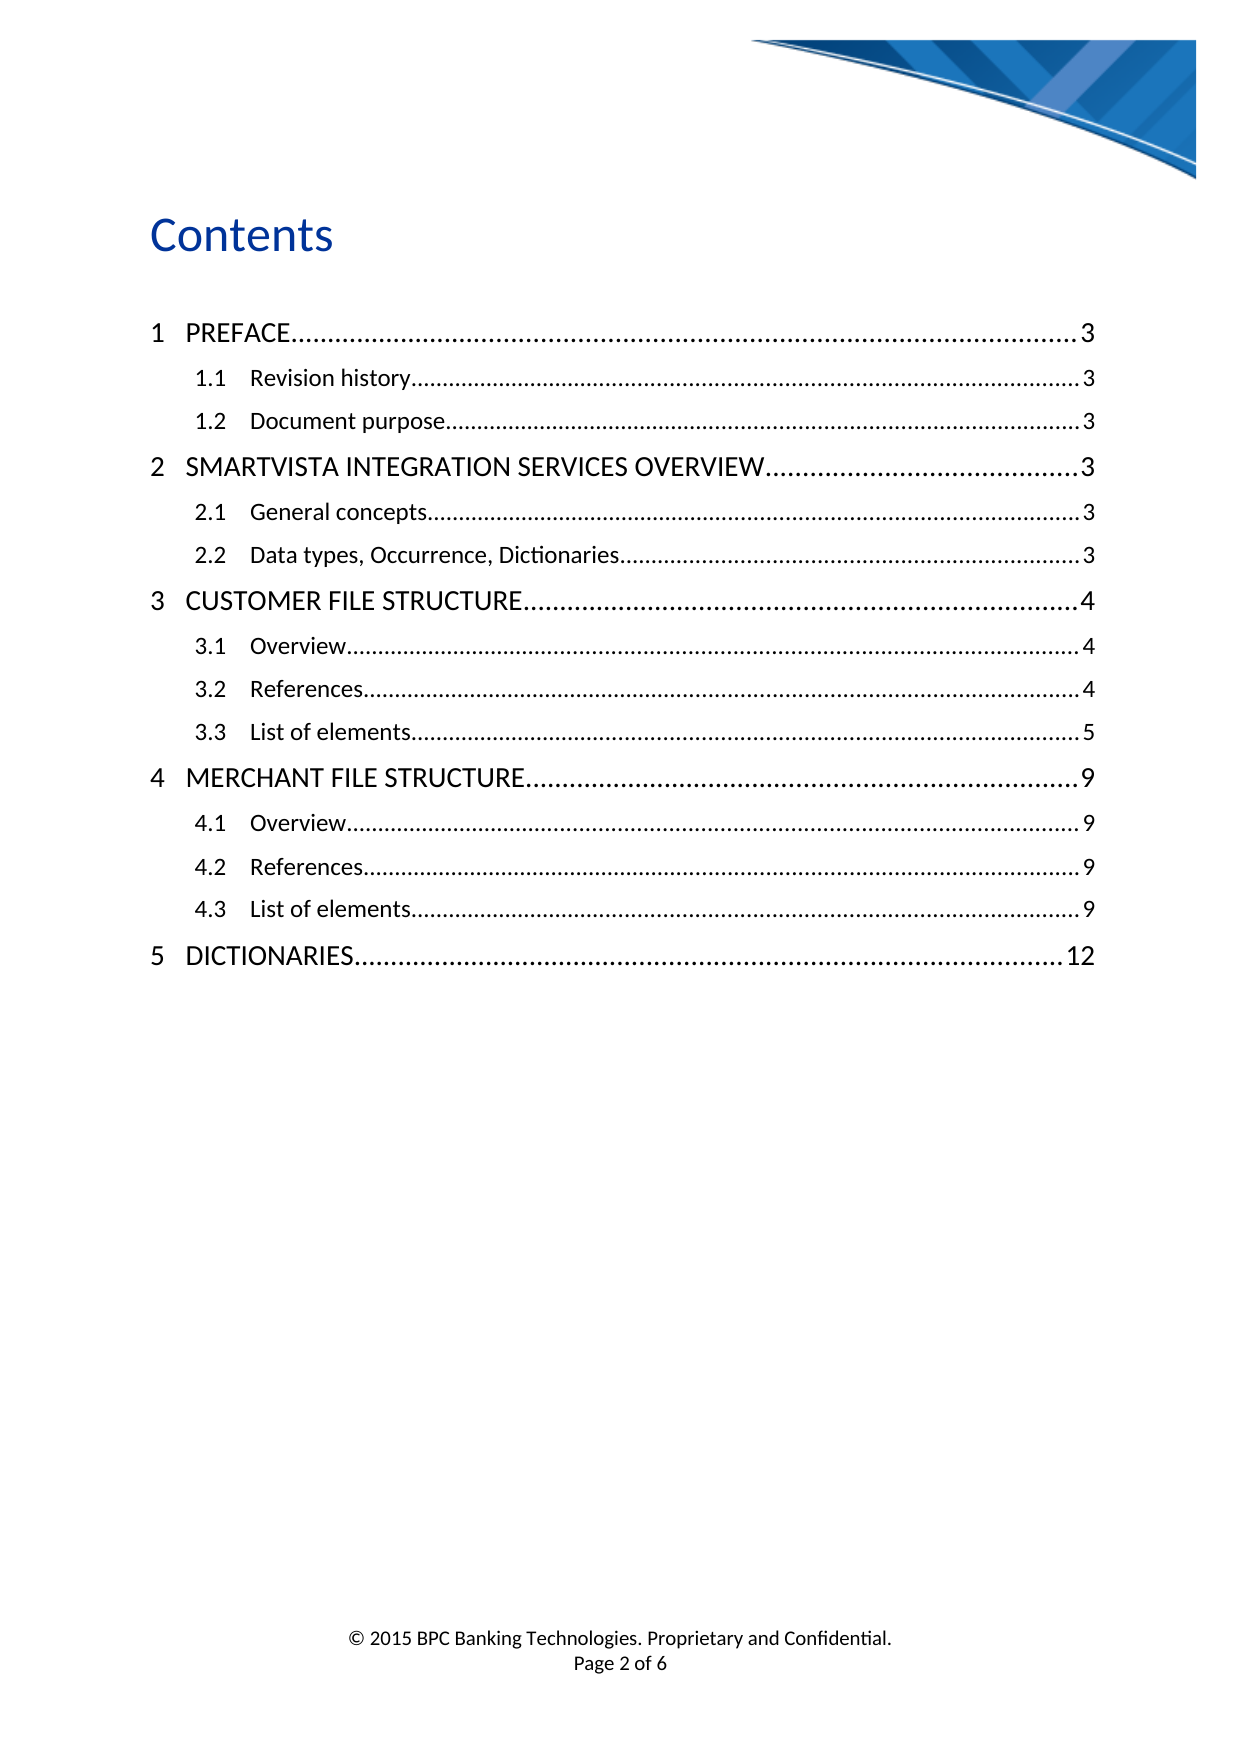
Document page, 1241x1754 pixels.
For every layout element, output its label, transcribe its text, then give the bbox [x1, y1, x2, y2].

text 4.3 List of elements 9 [194, 894, 1090, 924]
text 1.2 Document purpose 3 [194, 405, 1090, 436]
text 2.1 General concepts 3 [194, 496, 1090, 527]
text 1.1 Revision history 3 [194, 362, 1090, 393]
text 3.1 Overview 4 [194, 630, 1090, 661]
text 3.3 List of elements 5 [194, 716, 1090, 747]
text 2.2 Data types, Occurrence, Dictionaries 3 [194, 539, 1090, 570]
text 4.1 Overview 9 [194, 808, 1090, 838]
text 4.2 References 9 [194, 851, 1090, 881]
text 5 DICTIONARIES 12 [150, 937, 1090, 972]
picture [745, 38, 1197, 185]
text 1 PREFACE 3 [150, 314, 1090, 349]
text 3 CUSTOMER FILE STRUCTURE 4 [150, 582, 1090, 618]
text 2 SMARTVISTA INTEGRATION SERVICES OVERVIEW 3 [150, 448, 1090, 484]
text Contents [150, 203, 1090, 264]
text 3.2 References 4 [194, 673, 1090, 704]
text 4 MERCHANT FILE STRUCTURE 9 [150, 759, 1090, 795]
